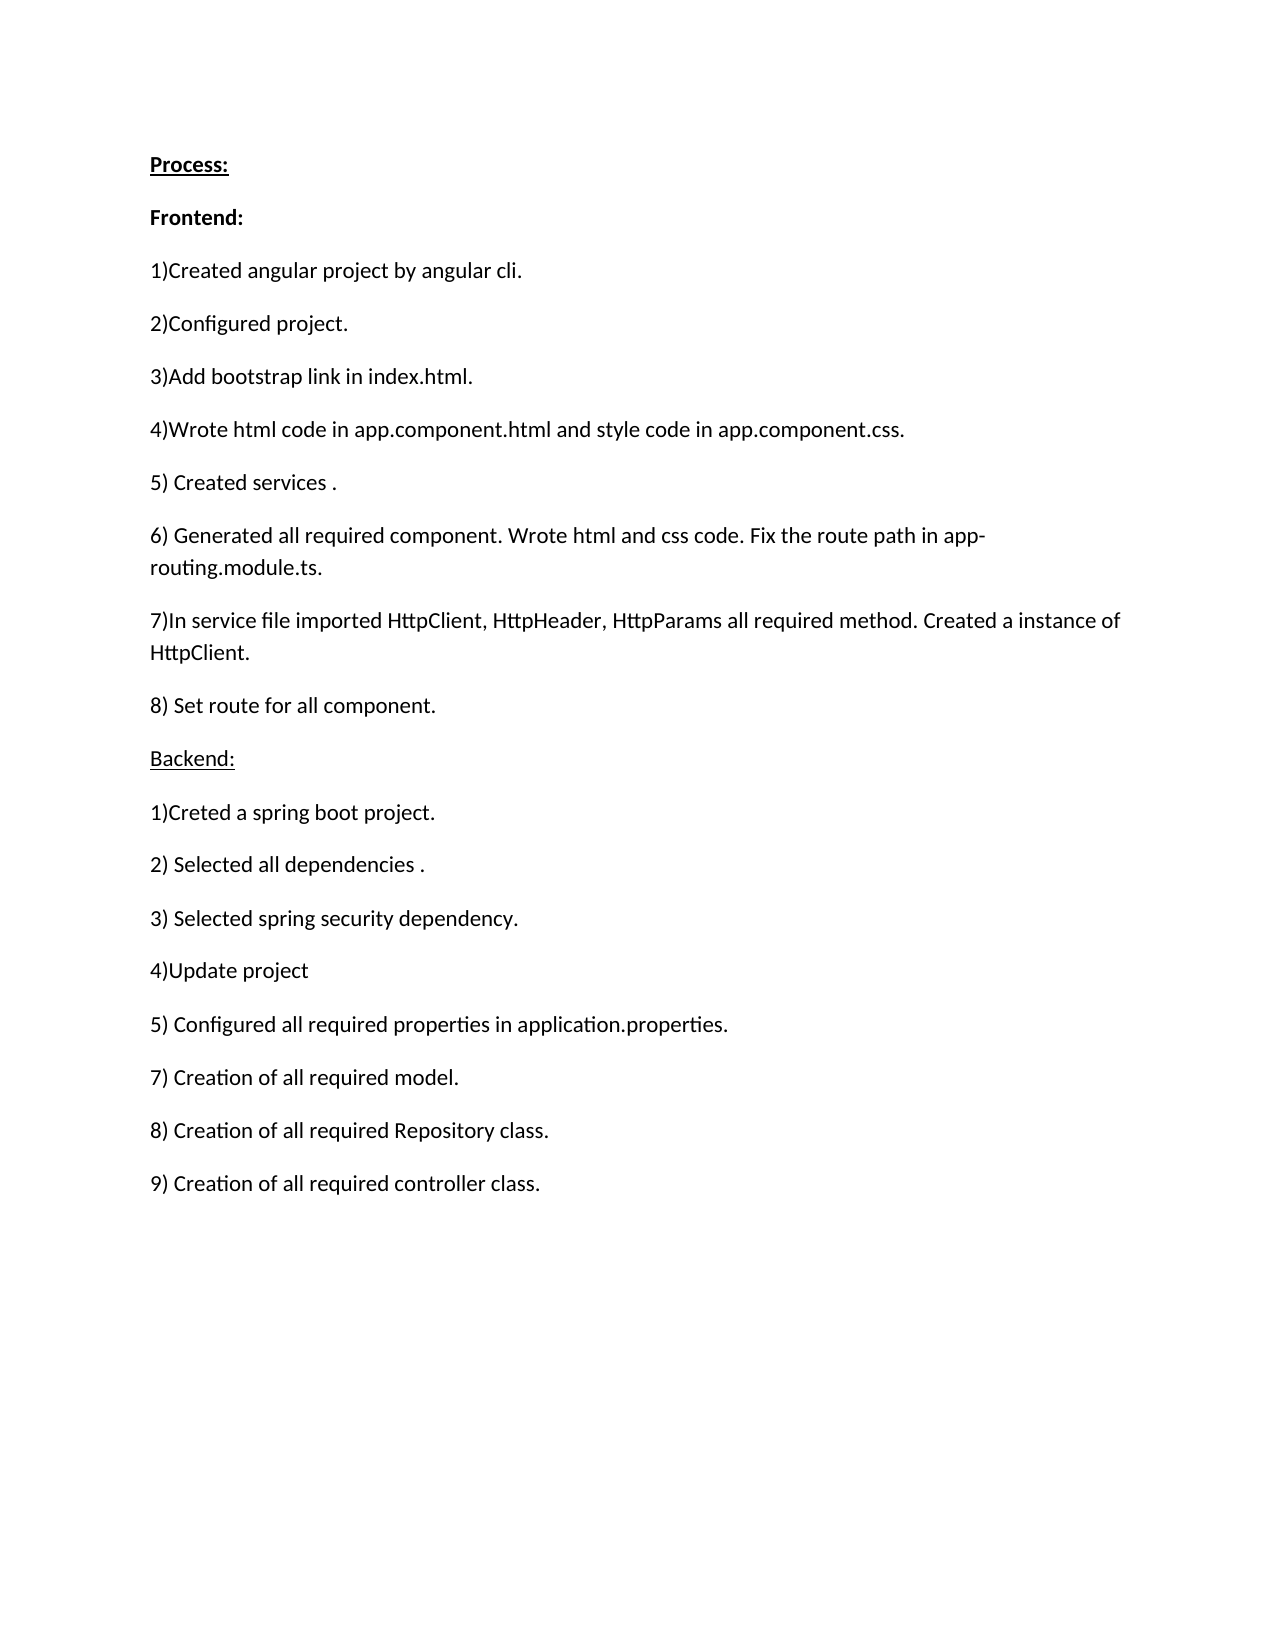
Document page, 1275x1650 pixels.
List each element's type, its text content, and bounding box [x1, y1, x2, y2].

text 9) Creation of all required controller class. [150, 1169, 1125, 1197]
text 8) Creation of all required Repository class. [150, 1116, 1125, 1144]
text 6) Generated all required component. Wrote html and css code. Fix the route path in app-routing.module.ts. [150, 521, 1125, 581]
text 5) Created services . [150, 468, 1125, 496]
text 1)Created angular project by angular cli. [150, 256, 1125, 284]
text 2) Selected all dependencies . [150, 851, 1125, 879]
text 4)Update project [150, 957, 1125, 985]
text 7) Creation of all required model. [150, 1063, 1125, 1091]
text Process: [150, 150, 1125, 178]
text 7)In service file imported HttpClient, HttpHeader, HttpParams all required method. Created a instance of HttpClient. [150, 606, 1125, 667]
text 8) Set route for all component. [150, 692, 1125, 719]
text 1)Creted a spring boot project. [150, 798, 1125, 826]
text 3)Add bootstrap link in index.html. [150, 362, 1125, 390]
text 3) Selected spring security dependency. [150, 904, 1125, 932]
text 2)Configured project. [150, 309, 1125, 337]
text Frontend: [150, 203, 1125, 231]
text Backend: [150, 744, 1125, 773]
text 4)Wrote html code in app.component.html and style code in app.component.css. [150, 415, 1125, 443]
text 5) Configured all required properties in application.properties. [150, 1010, 1125, 1038]
